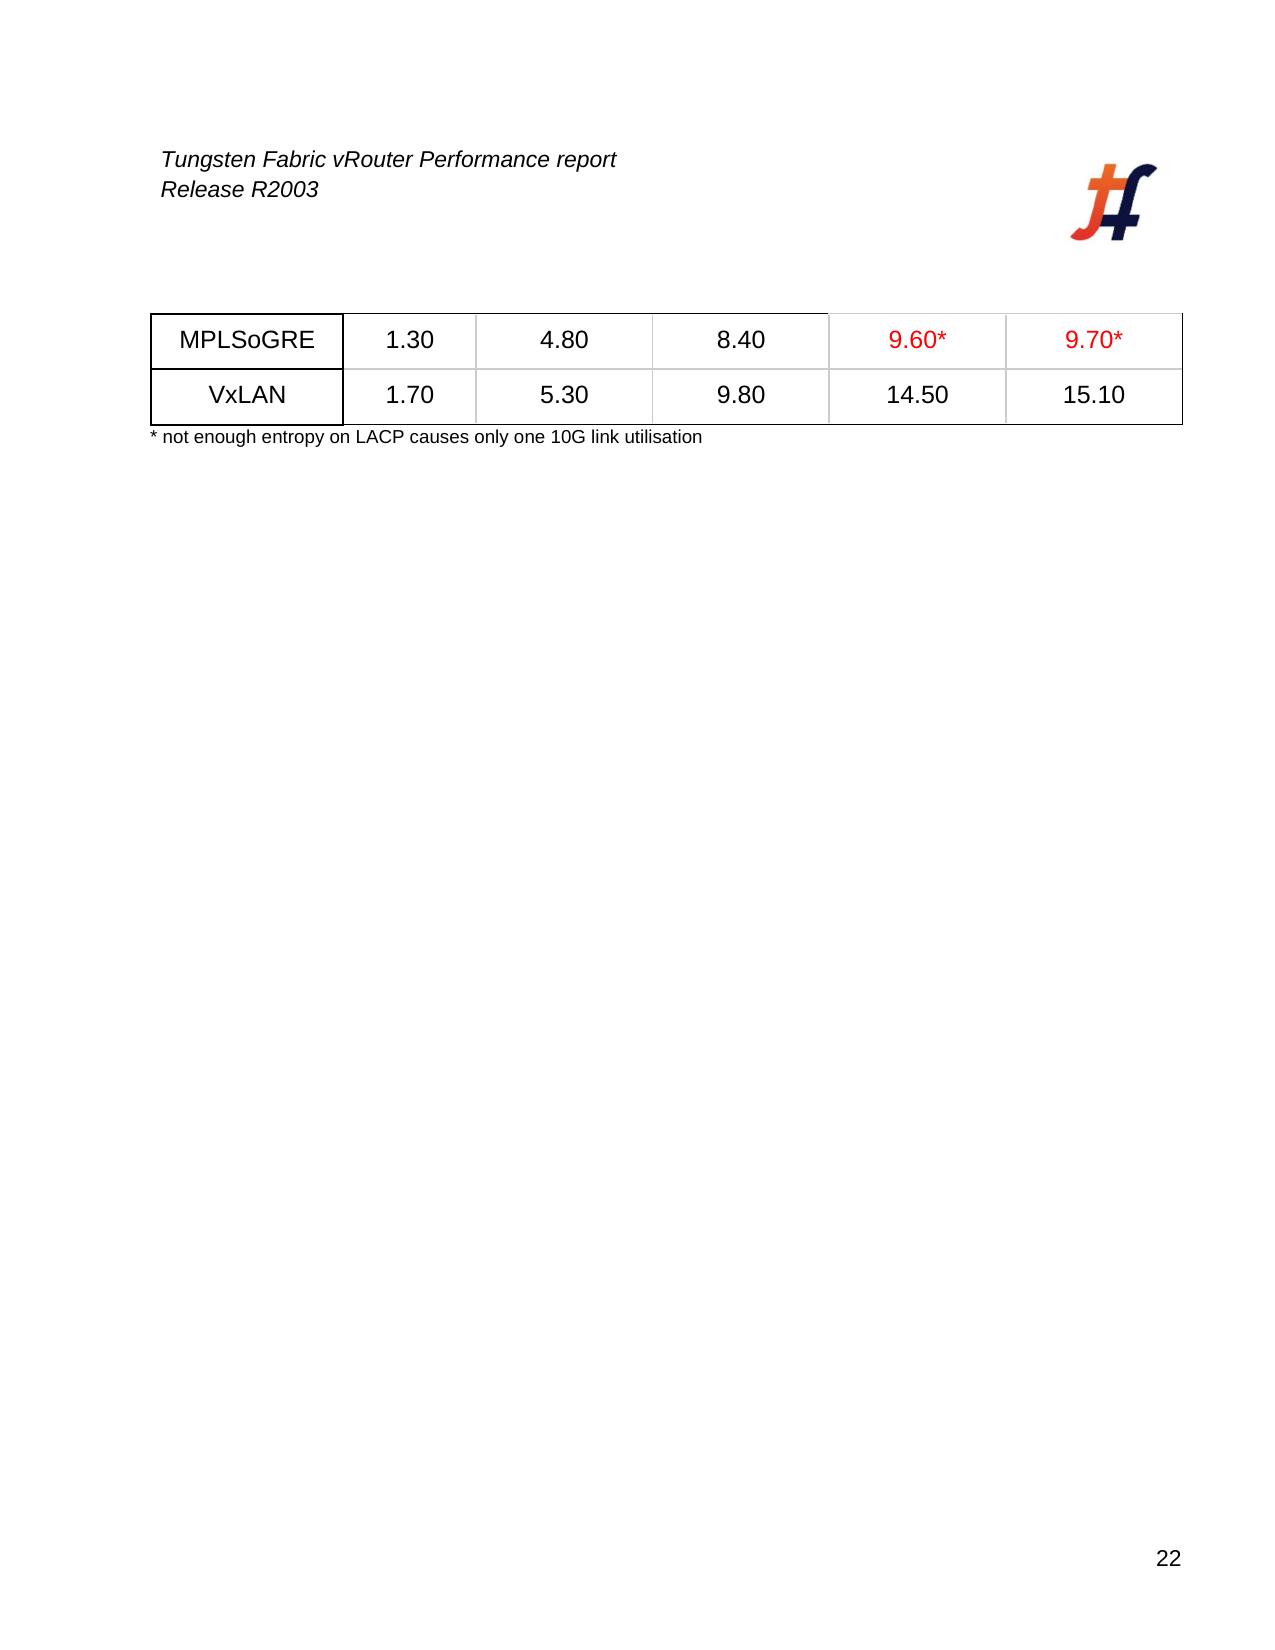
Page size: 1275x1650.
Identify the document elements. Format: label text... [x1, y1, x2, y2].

table_cell 4.80 [477, 314, 652, 368]
table_cell 1.70 [344, 370, 475, 423]
table_cell 9.60* [830, 314, 1006, 368]
table_cell 1.30 [344, 314, 476, 368]
table_cell 9.70* [1007, 314, 1182, 368]
table_cell 15.10 [1007, 370, 1182, 423]
text * not enough entropy on LACP causes only one 10G link utilisation [150, 426, 1181, 447]
table_cell 9.80 [653, 370, 828, 423]
table_cell 8.40 [653, 314, 829, 368]
table_cell MPLSoGRE [152, 315, 342, 368]
picture [1057, 145, 1171, 259]
table_cell 5.30 [477, 370, 652, 423]
table_cell 14.50 [830, 370, 1005, 423]
table_cell VxLAN [152, 370, 342, 423]
